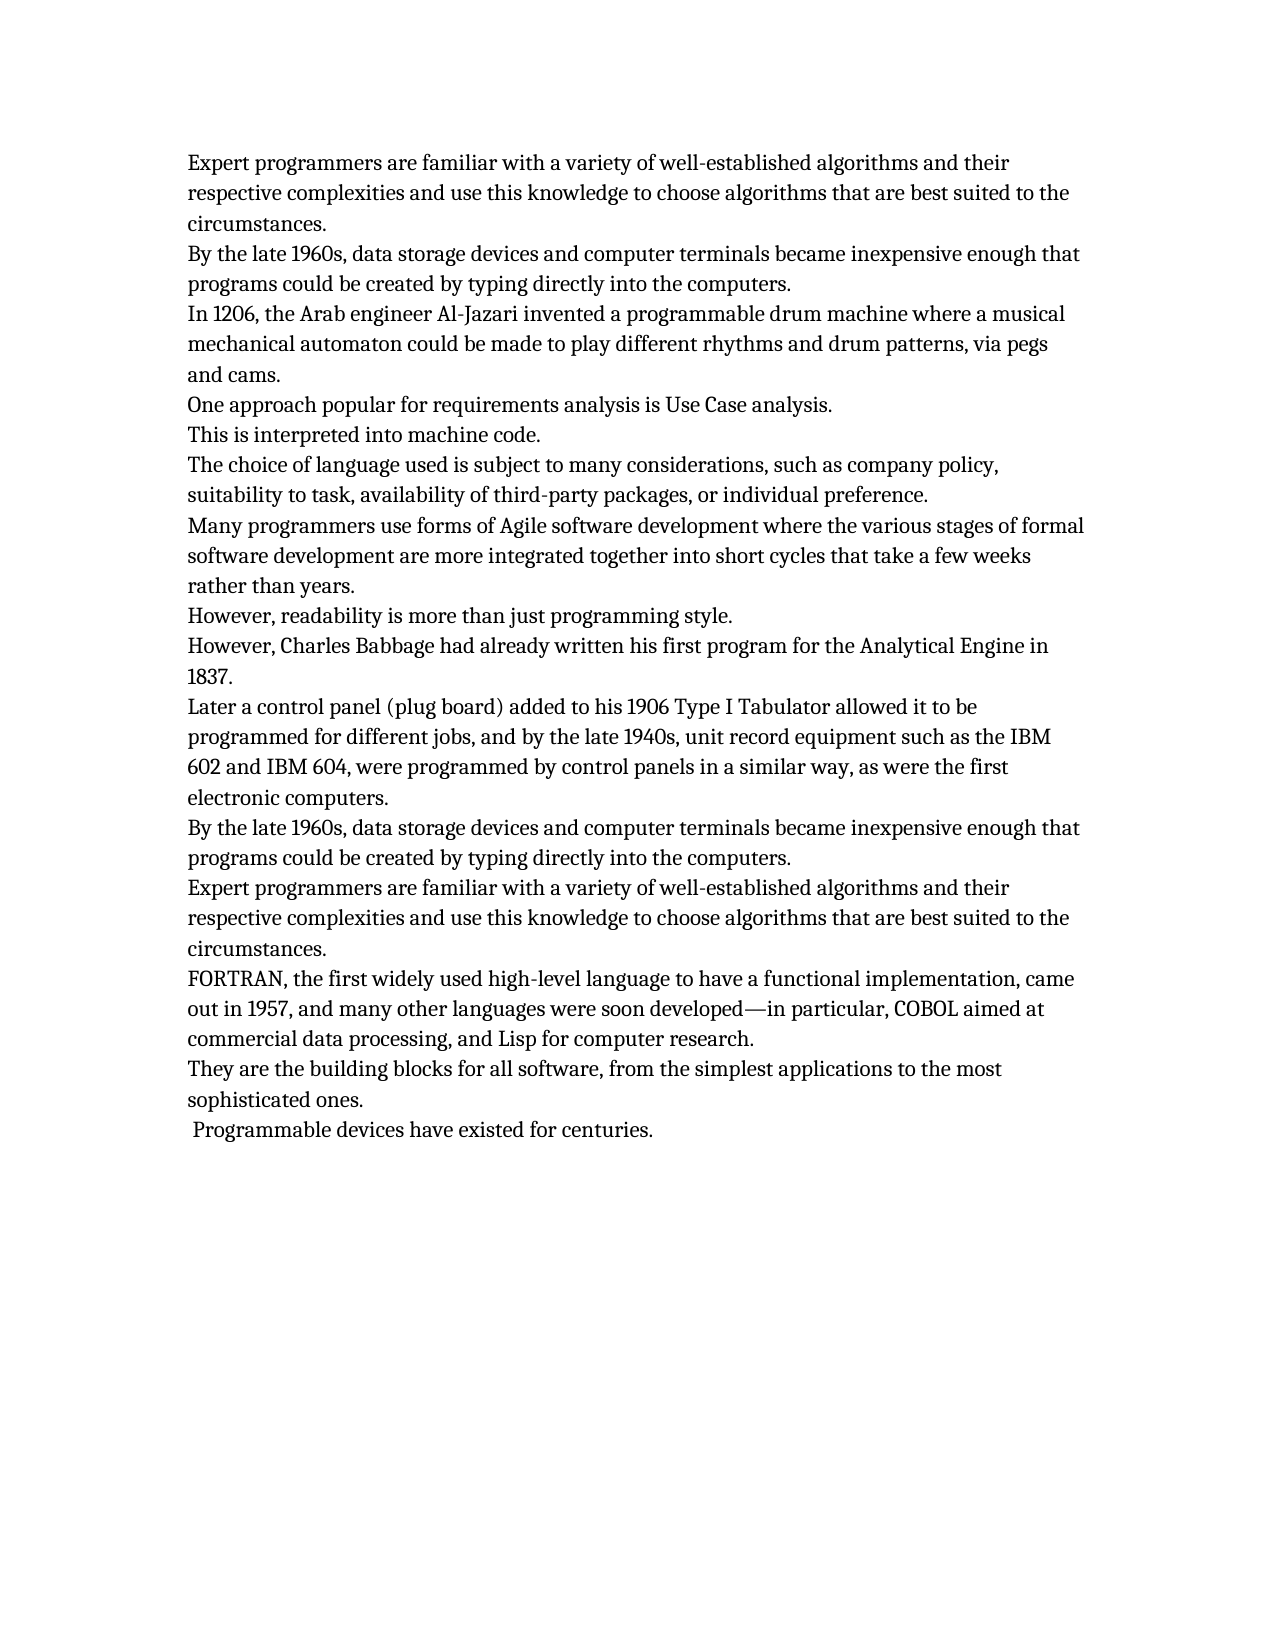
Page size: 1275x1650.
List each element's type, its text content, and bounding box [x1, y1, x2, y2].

text Expert programmers are familiar with a variety of well-established algorithms and their respective complexities and use this knowledge to choose algorithms that are best suited to the circumstances. By the late 1960s, data storage devices and computer terminals became inexpensive enough that programs could be created by typing directly into the computers. In 1206, the Arab engineer Al-Jazari invented a programmable drum machine where a musical mechanical automaton could be made to play different rhythms and drum patterns, via pegs and cams. One approach popular for requirements analysis is Use Case analysis. This is interpreted into machine code. The choice of language used is subject to many considerations, such as company policy, suitability to task, availability of third-party packages, or individual preference. Many programmers use forms of Agile software development where the various stages of formal software development are more integrated together into short cycles that take a few weeks rather than years. However, readability is more than just programming style. However, Charles Babbage had already written his first program for the Analytical Engine in 1837. Later a control panel (plug board) added to his 1906 Type I Tabulator allowed it to be programmed for different jobs, and by the late 1940s, unit record equipment such as the IBM 602 and IBM 604, were programmed by control panels in a similar way, as were the first electronic computers. By the late 1960s, data storage devices and computer terminals became inexpensive enough that programs could be created by typing directly into the computers. Expert programmers are familiar with a variety of well-established algorithms and their respective complexities and use this knowledge to choose algorithms that are best suited to the circumstances. FORTRAN, the first widely used high-level language to have a functional implementation, came out in 1957, and many other languages were soon developed—in particular, COBOL aimed at commercial data processing, and Lisp for computer research. They are the building blocks for all software, from the simplest applications to the most sophisticated ones. Programmable devices have existed for centuries. [187, 150, 1087, 1143]
